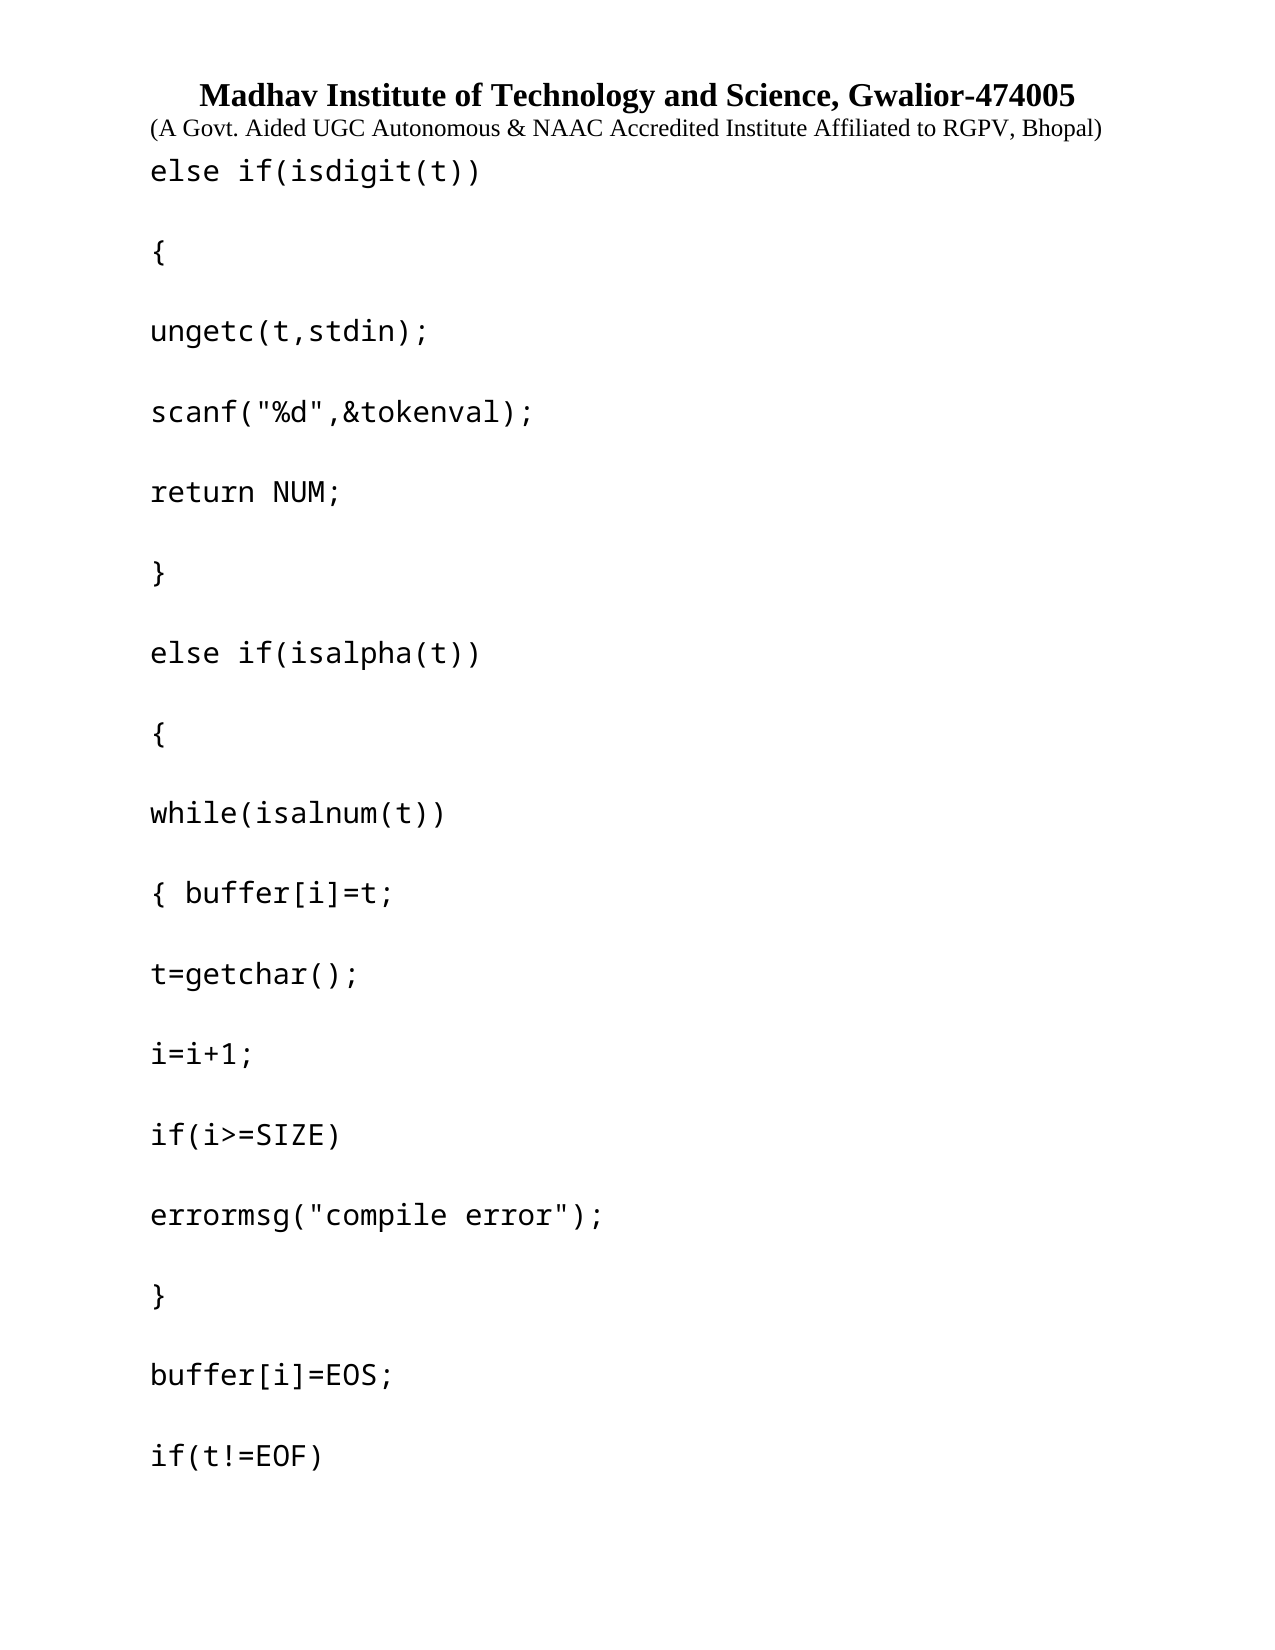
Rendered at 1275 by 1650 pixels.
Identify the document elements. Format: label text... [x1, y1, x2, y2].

text } [150, 552, 1125, 591]
text { [150, 712, 1125, 752]
text ungetc(t,stdin); [150, 311, 1125, 350]
text while(isalnum(t)) [150, 792, 1125, 832]
text t=getchar(); [150, 953, 1125, 993]
text buffer[i]=EOS; [150, 1355, 1125, 1394]
text else if(isdigit(t)) [150, 150, 1125, 190]
text else if(isalpha(t)) [150, 632, 1125, 672]
text if(t!=EOF) [150, 1435, 1125, 1475]
text i=i+1; [150, 1033, 1125, 1073]
text } [150, 1274, 1125, 1314]
text errormsg("compile error"); [150, 1194, 1125, 1234]
text scanf("%d",&tokenval); [150, 391, 1125, 431]
text { buffer[i]=t; [150, 873, 1125, 912]
text if(i>=SIZE) [150, 1114, 1125, 1153]
text { [150, 230, 1125, 270]
text return NUM; [150, 471, 1125, 511]
